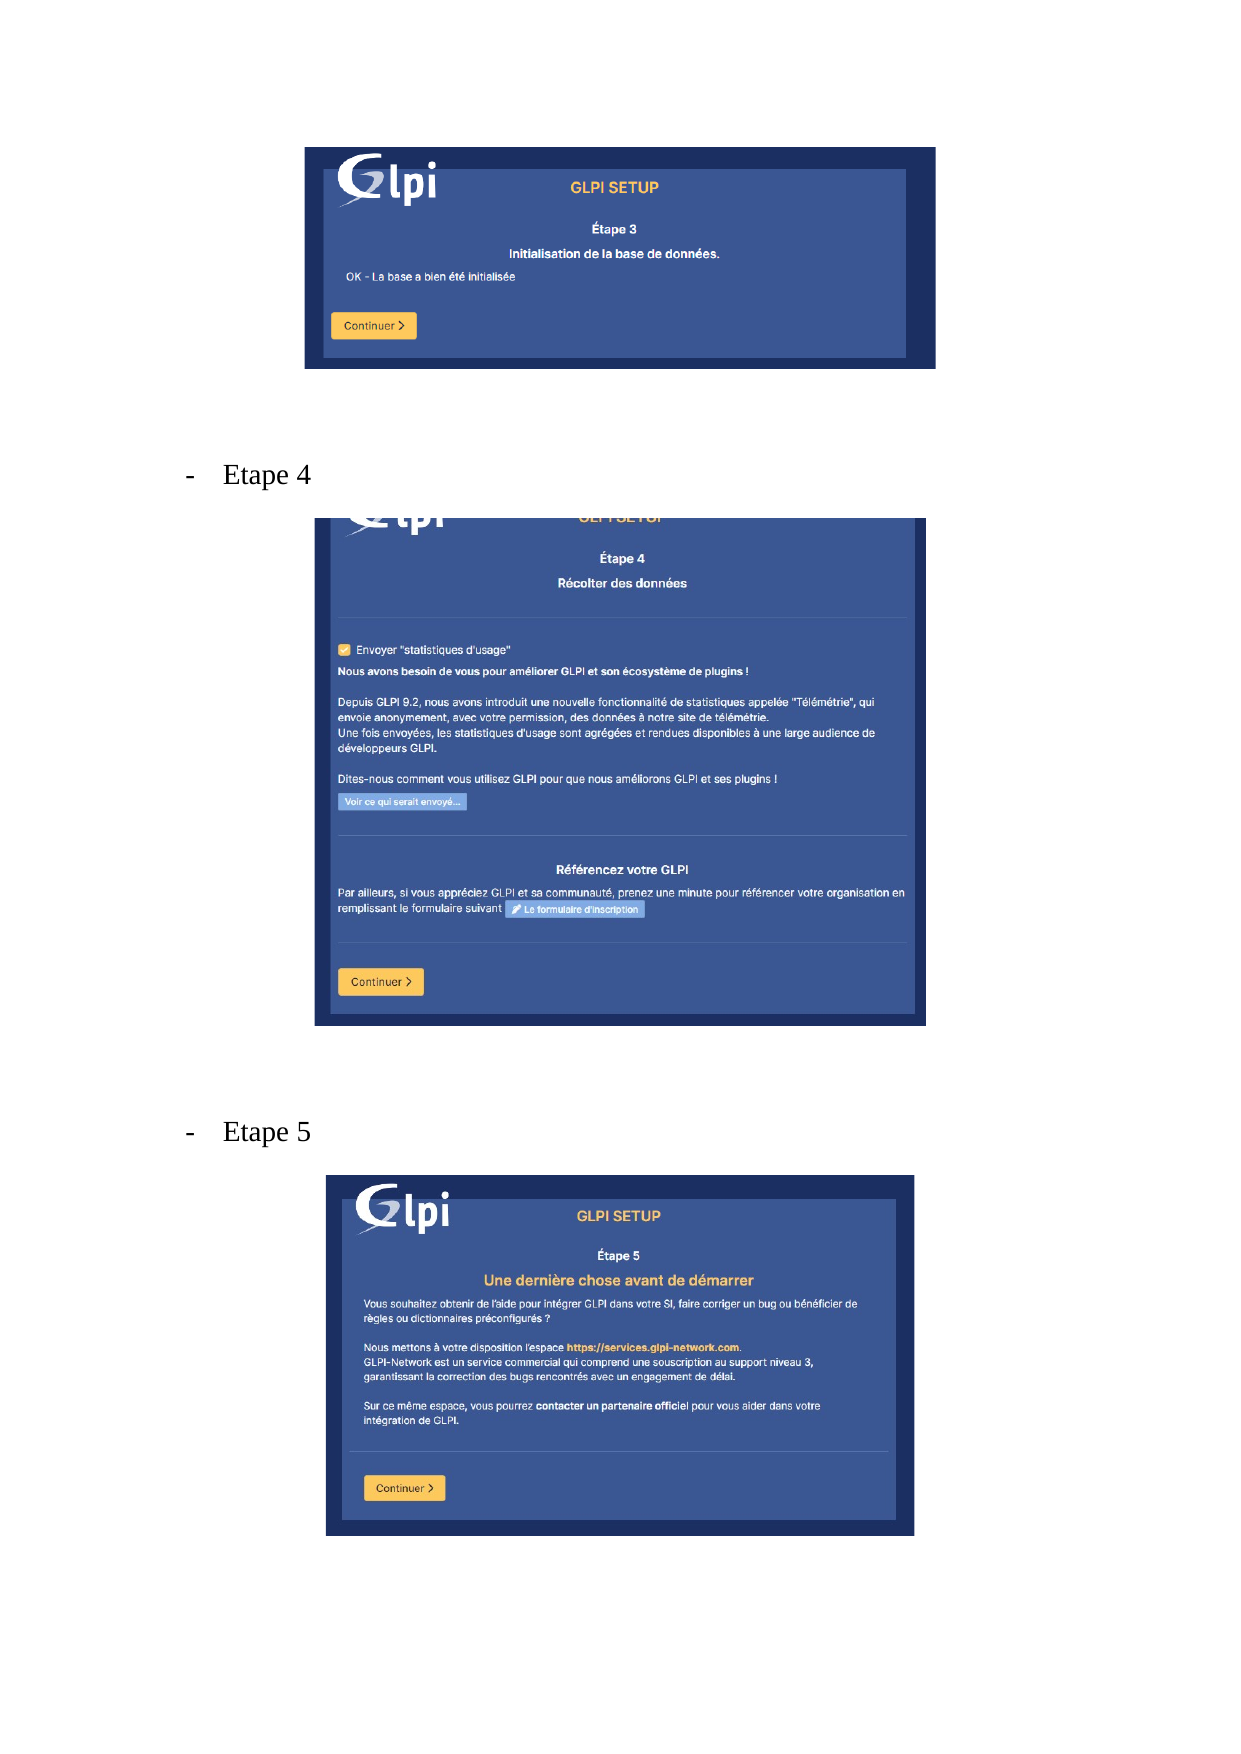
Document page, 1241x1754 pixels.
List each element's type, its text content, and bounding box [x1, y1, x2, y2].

picture [304, 147, 936, 369]
list Etape 4 [185, 457, 1093, 491]
picture [314, 518, 926, 1026]
list Etape 5 [185, 1114, 1093, 1148]
picture [325, 1175, 915, 1536]
